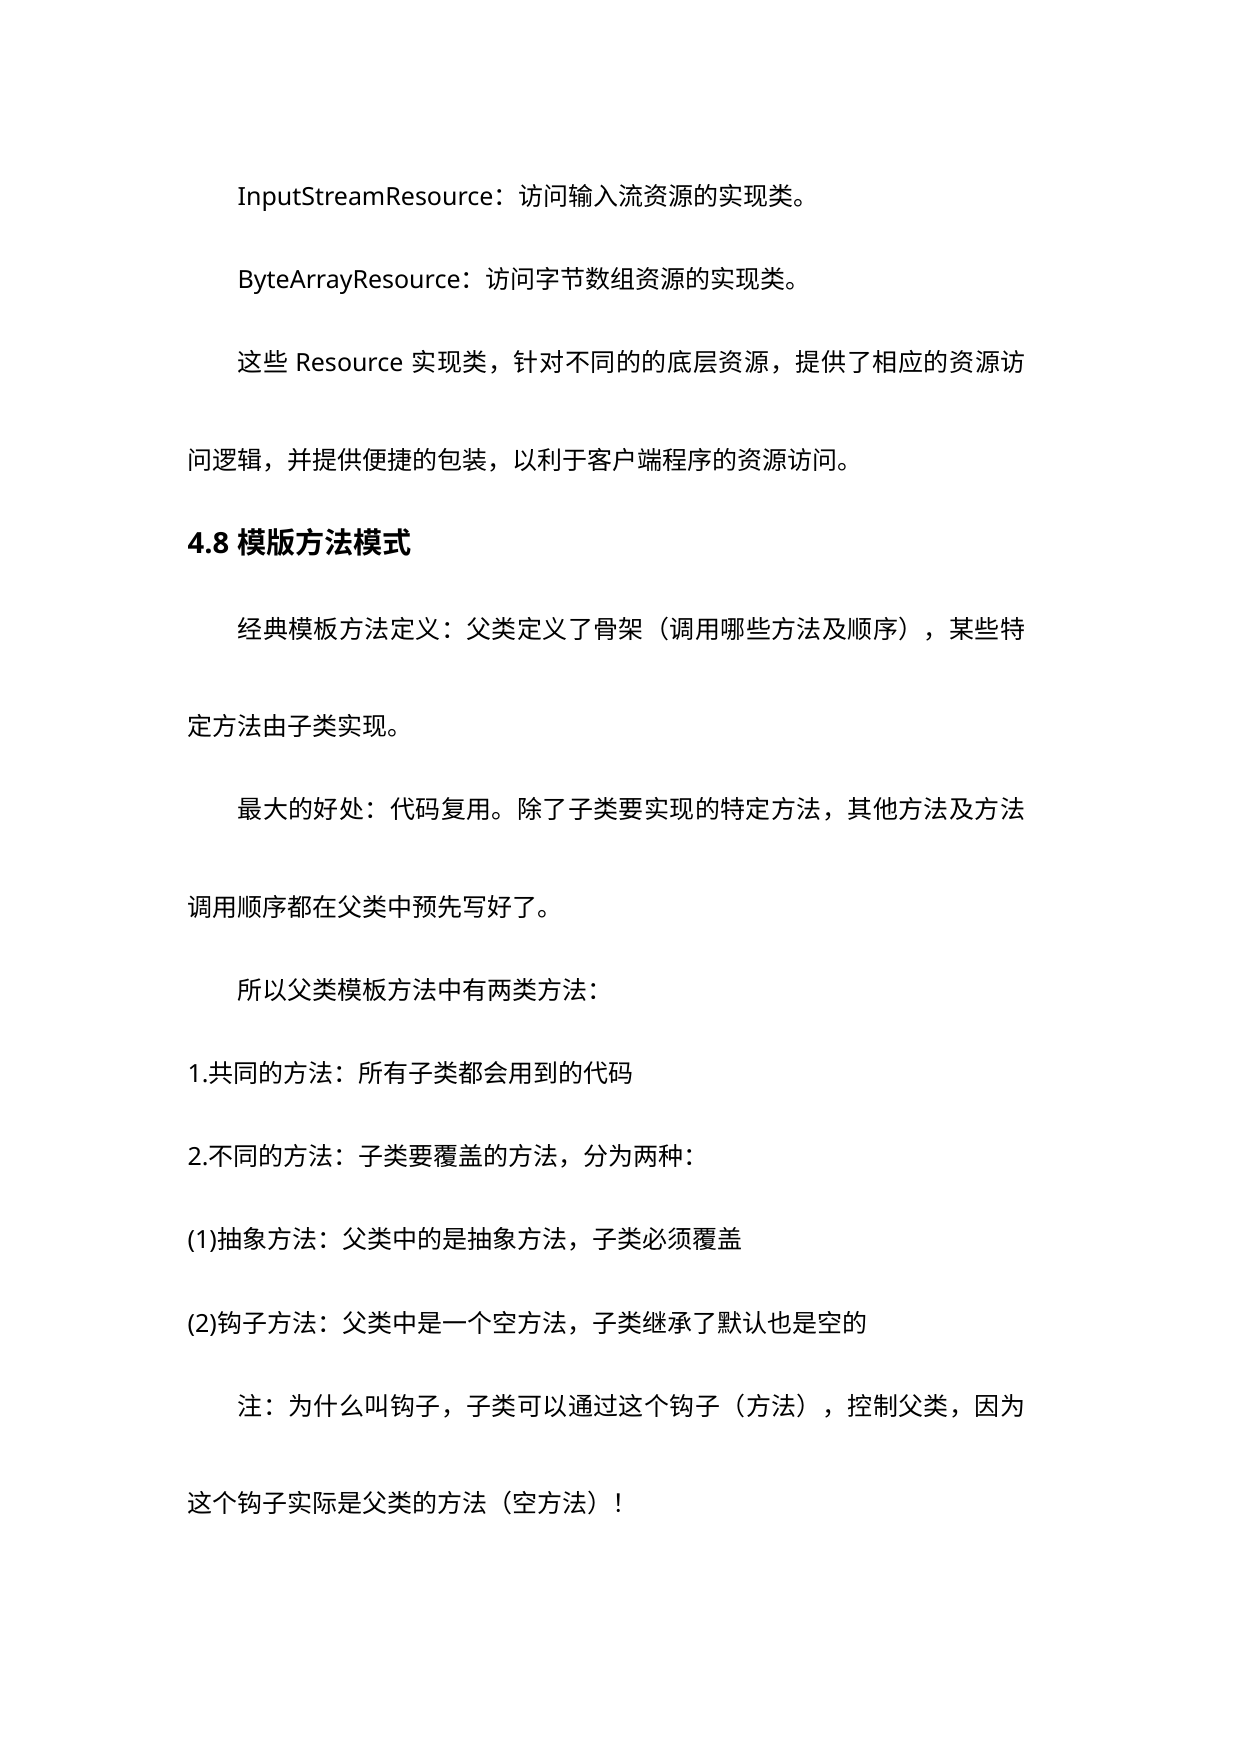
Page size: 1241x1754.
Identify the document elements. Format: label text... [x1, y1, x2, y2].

text (2)钩子方法：父类中是一个空方法，子类继承了默认也是空的 [187, 1289, 1028, 1354]
text InputStreamResource：访问输入流资源的实现类。 [187, 162, 1028, 227]
text 注：为什么叫钩子，子类可以通过这个钩子（方法），控制父类，因为这个钩子实际是父类的方法（空方法）！ [187, 1372, 1028, 1534]
text 所以父类模板方法中有两类方法： [187, 956, 1028, 1021]
text 2.不同的方法：子类要覆盖的方法，分为两种： [187, 1122, 1028, 1187]
text 最大的好处：代码复用。除了子类要实现的特定方法，其他方法及方法调用顺序都在父类中预先写好了。 [187, 776, 1028, 938]
text ByteArrayResource：访问字节数组资源的实现类。 [187, 245, 1028, 310]
text 这些 Resource 实现类，针对不同的的底层资源，提供了相应的资源访问逻辑，并提供便捷的包装，以利于客户端程序的资源访问。 [187, 328, 1028, 491]
text (1)抽象方法：父类中的是抽象方法，子类必须覆盖 [187, 1206, 1028, 1271]
text 4.8 模版方法模式 [187, 509, 1028, 574]
text 经典模板方法定义：父类定义了骨架（调用哪些方法及顺序），某些特定方法由子类实现。 [187, 595, 1028, 757]
text 1.共同的方法：所有子类都会用到的代码 [187, 1039, 1028, 1104]
